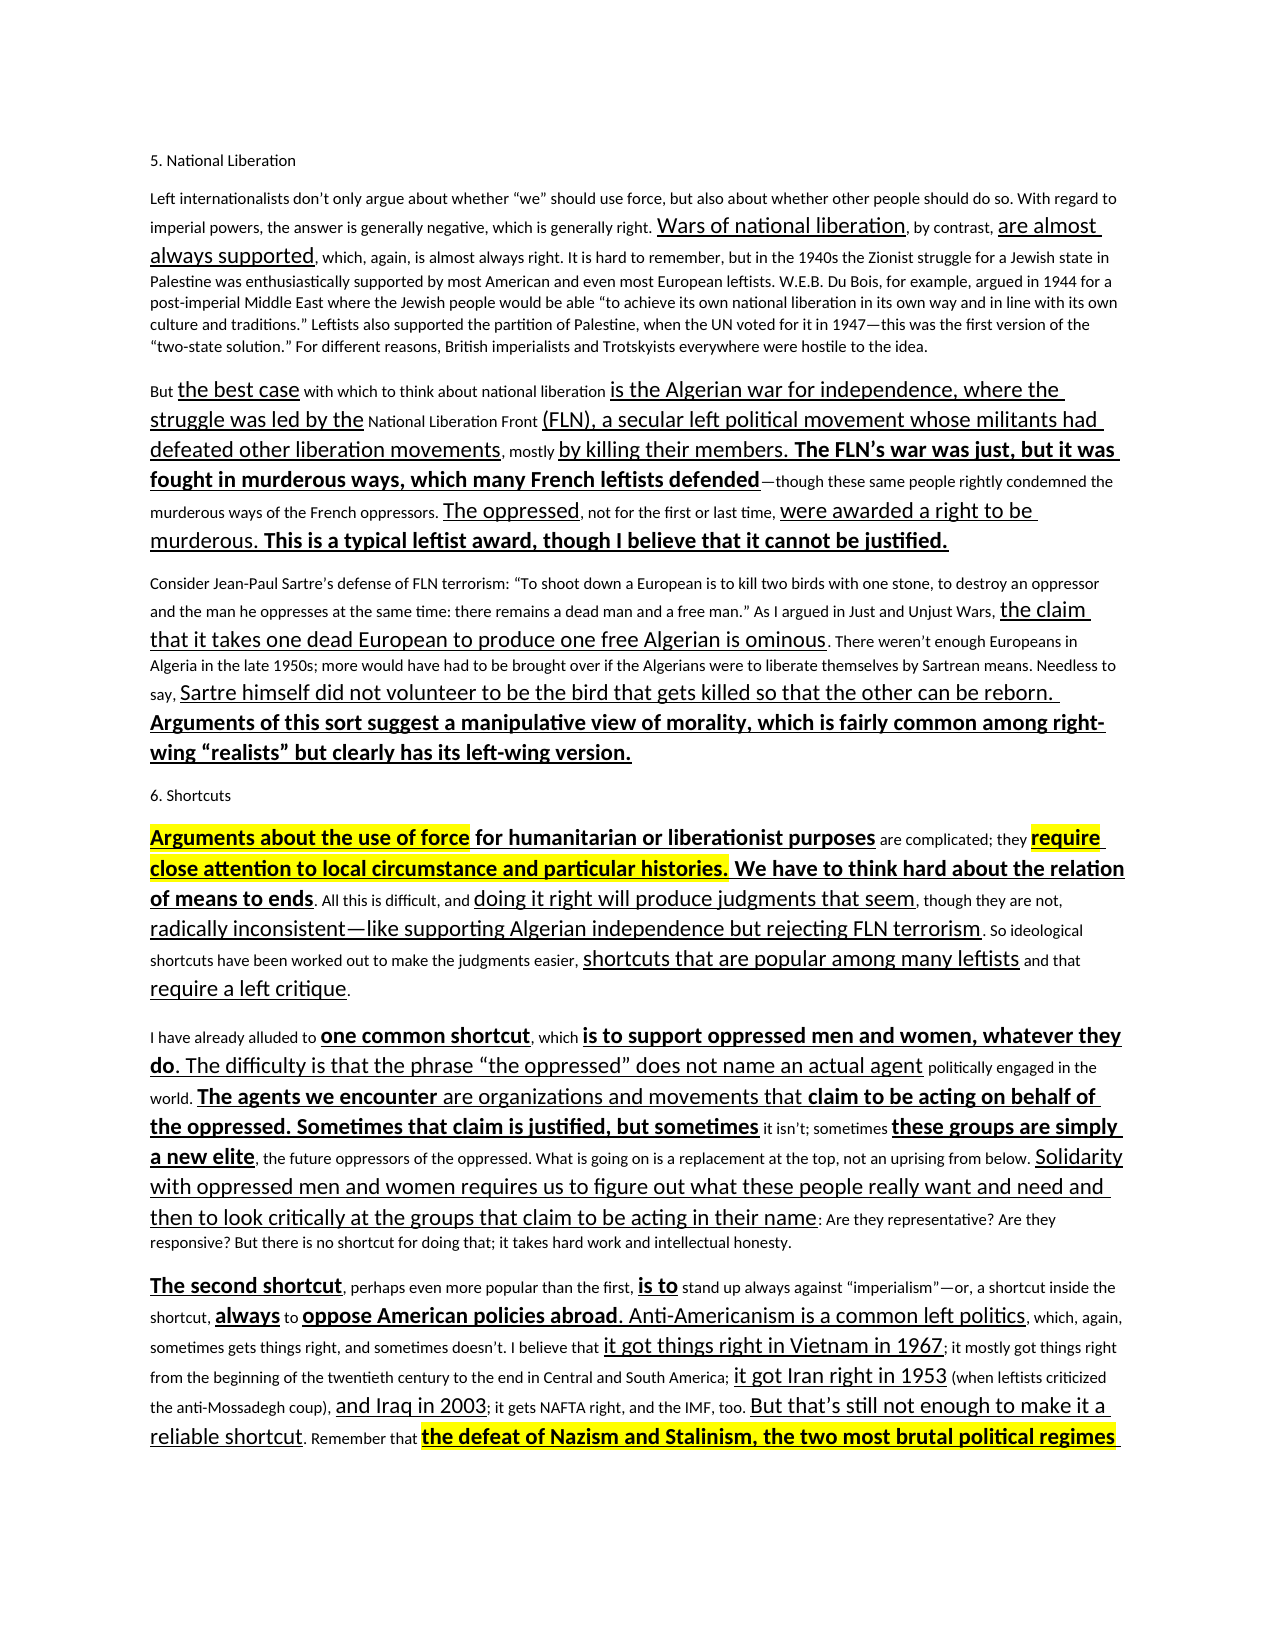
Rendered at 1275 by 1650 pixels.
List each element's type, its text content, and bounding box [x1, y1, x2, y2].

text Arguments about the use of force for humanitarian or liberationist purposes are complicated; they require close attention to local circumstance and particular histories. We have to think hard about the relation of means to ends. All this is difficult, and doing it right will produce judgments that seem, though they are not, radically inconsistent—like supporting Algerian independence but rejecting FLN terrorism. So ideological shortcuts have been worked out to make the judgments easier, shortcuts that are popular among many leftists and that require a left critique. [150, 879, 1125, 1003]
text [150, 1271, 1125, 1450]
text I have already alluded to one common shortcut, which is to support oppressed men and women, whatever they do. The difficulty is that the phrase “the oppressed” does not name an actual agent politically engaged in the world. The agents we encounter are organizations and movements that claim to be acting on behalf of the oppressed. Sometimes that claim is justified, but sometimes it isn’t; sometimes these groups are simply a new elite, the future oppressors of the oppressed. What is going on is a replacement at the top, not an uprising from below. Solidarity with oppressed men and women requires us to figure out what these people really want and need and then to look critically at the groups that claim to be acting in their name: Are they representative? Are they responsive? But there is no shortcut for doing that; it takes hard work and intellectual honesty. [150, 1021, 1125, 1253]
text Arguments about the use of force for humanitarian or liberationist purposes are complicated; they require close attention to local circumstance and particular histories. We have to think hard about the relation of means to ends. All this is difficult, and doing it right will produce judgments that seem, though they are not, radically inconsistent—like supporting Algerian independence but rejecting FLN terrorism. So ideological shortcuts have been worked out to make the judgments easier, shortcuts that are popular among many leftists and that require a left critique. [150, 823, 1125, 878]
text Left internationalists don’t only argue about whether “we” should use force, but also about whether other people should do so. With regard to imperial powers, the answer is generally negative, which is generally right. Wars of national liberation, by contrast, are almost always supported, which, again, is almost always right. It is hard to remember, but in the 1940s the Zionist struggle for a Jewish state in Palestine was enthusiastically supported by most American and even most European leftists. W.E.B. Du Bois, for example, argued in 1944 for a post-imperial Middle East where the Jewish people would be able “to achieve its own national liberation in its own way and in line with its own culture and traditions.” Leftists also supported the partition of Palestine, when the UN voted for it in 1947—this was the first version of the “two-state solution.” For different reasons, British imperialists and Trotskyists everywhere were hostile to the idea. [150, 188, 1125, 357]
text But the best case with which to think about national liberation is the Algerian war for independence, where the struggle was led by the National Liberation Front (FLN), a secular left political movement whose militants had defeated other liberation movements, mostly by killing their members. The FLN’s war was just, but it was fought in murderous ways, which many French leftists defended—though these same people rightly condemned the murderous ways of the French oppressors. The oppressed, not for the first or last time, were awarded a right to be murderous. This is a typical leftist award, though I believe that it cannot be justified. [150, 375, 1125, 554]
text 5. National Liberation [150, 150, 1125, 170]
text Consider Jean-Paul Sartre’s defense of FLN terrorism: “To shoot down a European is to kill two birds with one stone, to destroy an oppressor and the man he oppresses at the same time: there remains a dead man and a free man.” As I argued in Just and Unjust Wars, the claim that it takes one dead European to produce one free Algerian is ominous. There weren’t enough Europeans in Algeria in the late 1950s; more would have had to be brought over if the Algerians were to liberate themselves by Sartrean means. Needless to say, Sartre himself did not volunteer to be the bird that gets killed so that the other can be reborn. Arguments of this sort suggest a manipulative view of morality, which is fairly common among right-wing “realists” but clearly has its left-wing version. [150, 573, 1125, 766]
text 6. Shortcuts [150, 785, 1125, 805]
